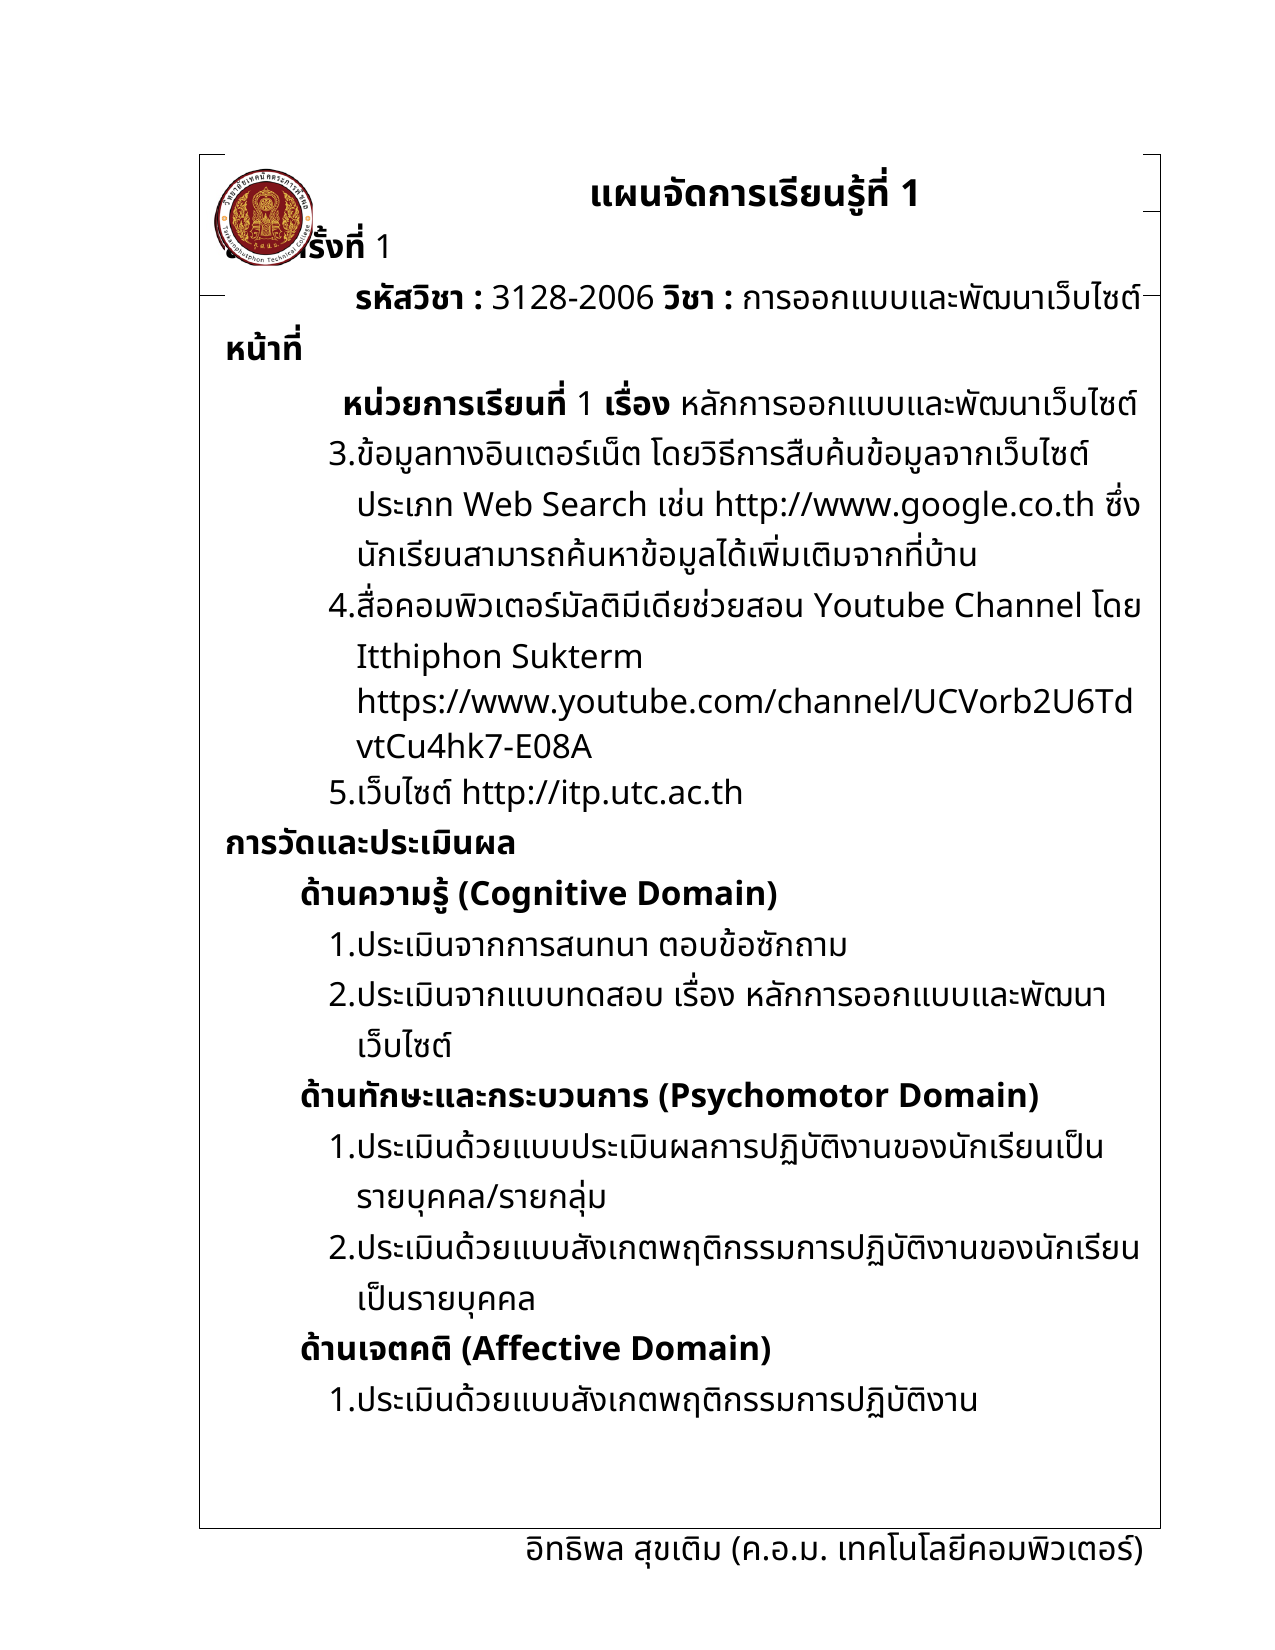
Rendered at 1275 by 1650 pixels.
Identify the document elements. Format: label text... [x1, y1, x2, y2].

list ประเมินจากแบบทดสอบ เรื่อง หลักการออกแบบและพัฒนาเว็บไซต์ [328, 971, 1143, 1072]
list สื่อคอมพิวเตอร์มัลติมีเดียช่วยสอน Youtube Channel โดย Itthiphon Sukterm https://www.youtube.com/channel/UCVorb2U6TdvtCu4hk7-E08A [328, 582, 1143, 769]
list ประเมินด้วยแบบสังเกตพฤติกรรมการปฏิบัติงานของนักเรียนเป็นรายบุคคล [328, 1224, 1143, 1325]
list ประเมินด้วยแบบประเมินผลการปฏิบัติงานของนักเรียนเป็นรายบุคคล/รายกลุ่ม [328, 1123, 1143, 1224]
text การวัดและประเมินผล [225, 819, 1143, 870]
picture [205, 167, 225, 278]
text ด้านความรู้ (Cognitive Domain) [225, 870, 1143, 920]
text ด้านเจตคติ (Affective Domain) [225, 1325, 1143, 1376]
list เว็บไซต์ http://itp.utc.ac.th [328, 769, 1143, 819]
list ข้อมูลทางอินเตอร์เน็ต โดยวิธีการสืบค้นข้อมูลจากเว็บไซต์ประเภท Web Search เช่น http://www.google.co.th ซึ่งนักเรียนสามารถค้นหาข้อมูลได้เพิ่มเติมจากที่บ้าน [328, 430, 1143, 582]
text ด้านทักษะและกระบวนการ (Psychomotor Domain) [225, 1072, 1143, 1123]
list ประเมินด้วยแบบสังเกตพฤติกรรมการปฏิบัติงาน [328, 1376, 1143, 1426]
list ประเมินจากการสนทนา ตอบข้อซักถาม [328, 920, 1143, 971]
